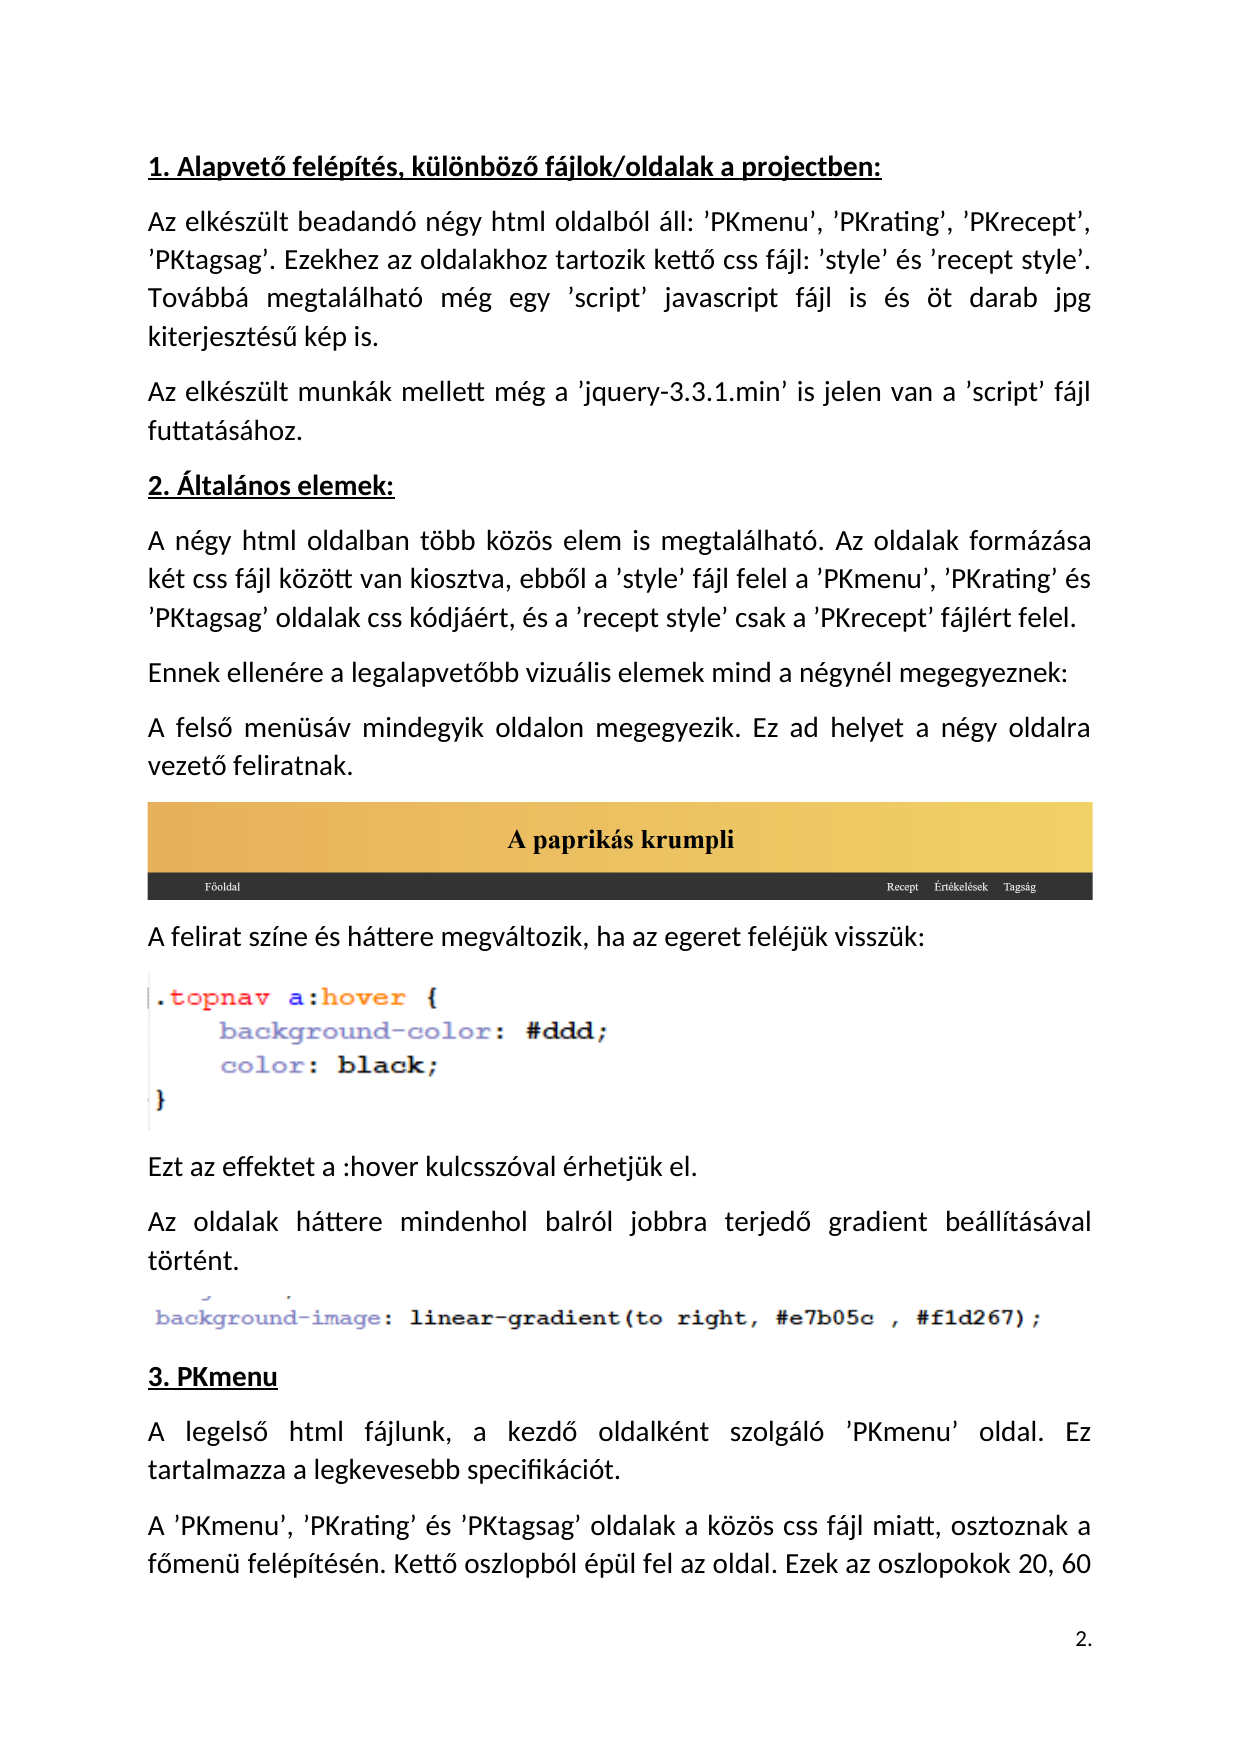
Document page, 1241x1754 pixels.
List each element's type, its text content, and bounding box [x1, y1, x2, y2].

text Az elkészült munkák mellett még a ’jquery-3.3.1.min’ is jelen van a ’script’ fájl futtatásához. [148, 373, 1093, 447]
text Az elkészült beadandó négy html oldalból áll: ’PKmenu’, ’PKrating’, ’PKrecept’, ’PKtagsag’. Ezekhez az oldalakhoz tartozik kettő css fájl: ’style’ és ’recept style’. Továbbá megtalálható még egy ’script’ javascript fájl is és öt darab jpg kiterjesztésű kép is. [148, 203, 1093, 354]
text A felső menüsáv mindegyik oldalon megegyezik. Ez ad helyet a négy oldalra vezető feliratnak. [148, 709, 1093, 783]
picture [147, 802, 1093, 900]
text Ennek ellenére a legalapvetőbb vizuális elemek mind a négynél megegyeznek: [148, 654, 1093, 689]
text A felirat színe és háttere megváltozik, ha az egeret feléjük visszük: [148, 918, 1093, 954]
text 1. Alapvető felépítés, különböző fájlok/oldalak a projectben: [148, 148, 1093, 183]
text 2. Általános elemek: [148, 467, 1093, 502]
picture [147, 1296, 1068, 1339]
picture [147, 973, 637, 1130]
text A legelső html fájlunk, a kezdő oldalként szolgáló ’PKmenu’ oldal. Ez tartalmazza a legkevesebb specifikációt. [148, 1413, 1093, 1487]
text A négy html oldalban több közös elem is megtalálható. Az oldalak formázása két css fájl között van kiosztva, ebből a ’style’ fájl felel a ’PKmenu’, ’PKrating’ és ’PKtagsag’ oldalak css kódjáért, és a ’recept style’ csak a ’PKrecept’ fájlért felel. [148, 522, 1093, 634]
text Az oldalak háttere mindenhol balról jobbra terjedő gradient beállításával történt. [148, 1203, 1093, 1277]
text Ezt az effektet a :hover kulcsszóval érhetjük el. [148, 1148, 1093, 1184]
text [148, 1507, 1093, 1581]
text 3. PKmenu [148, 1358, 1093, 1393]
